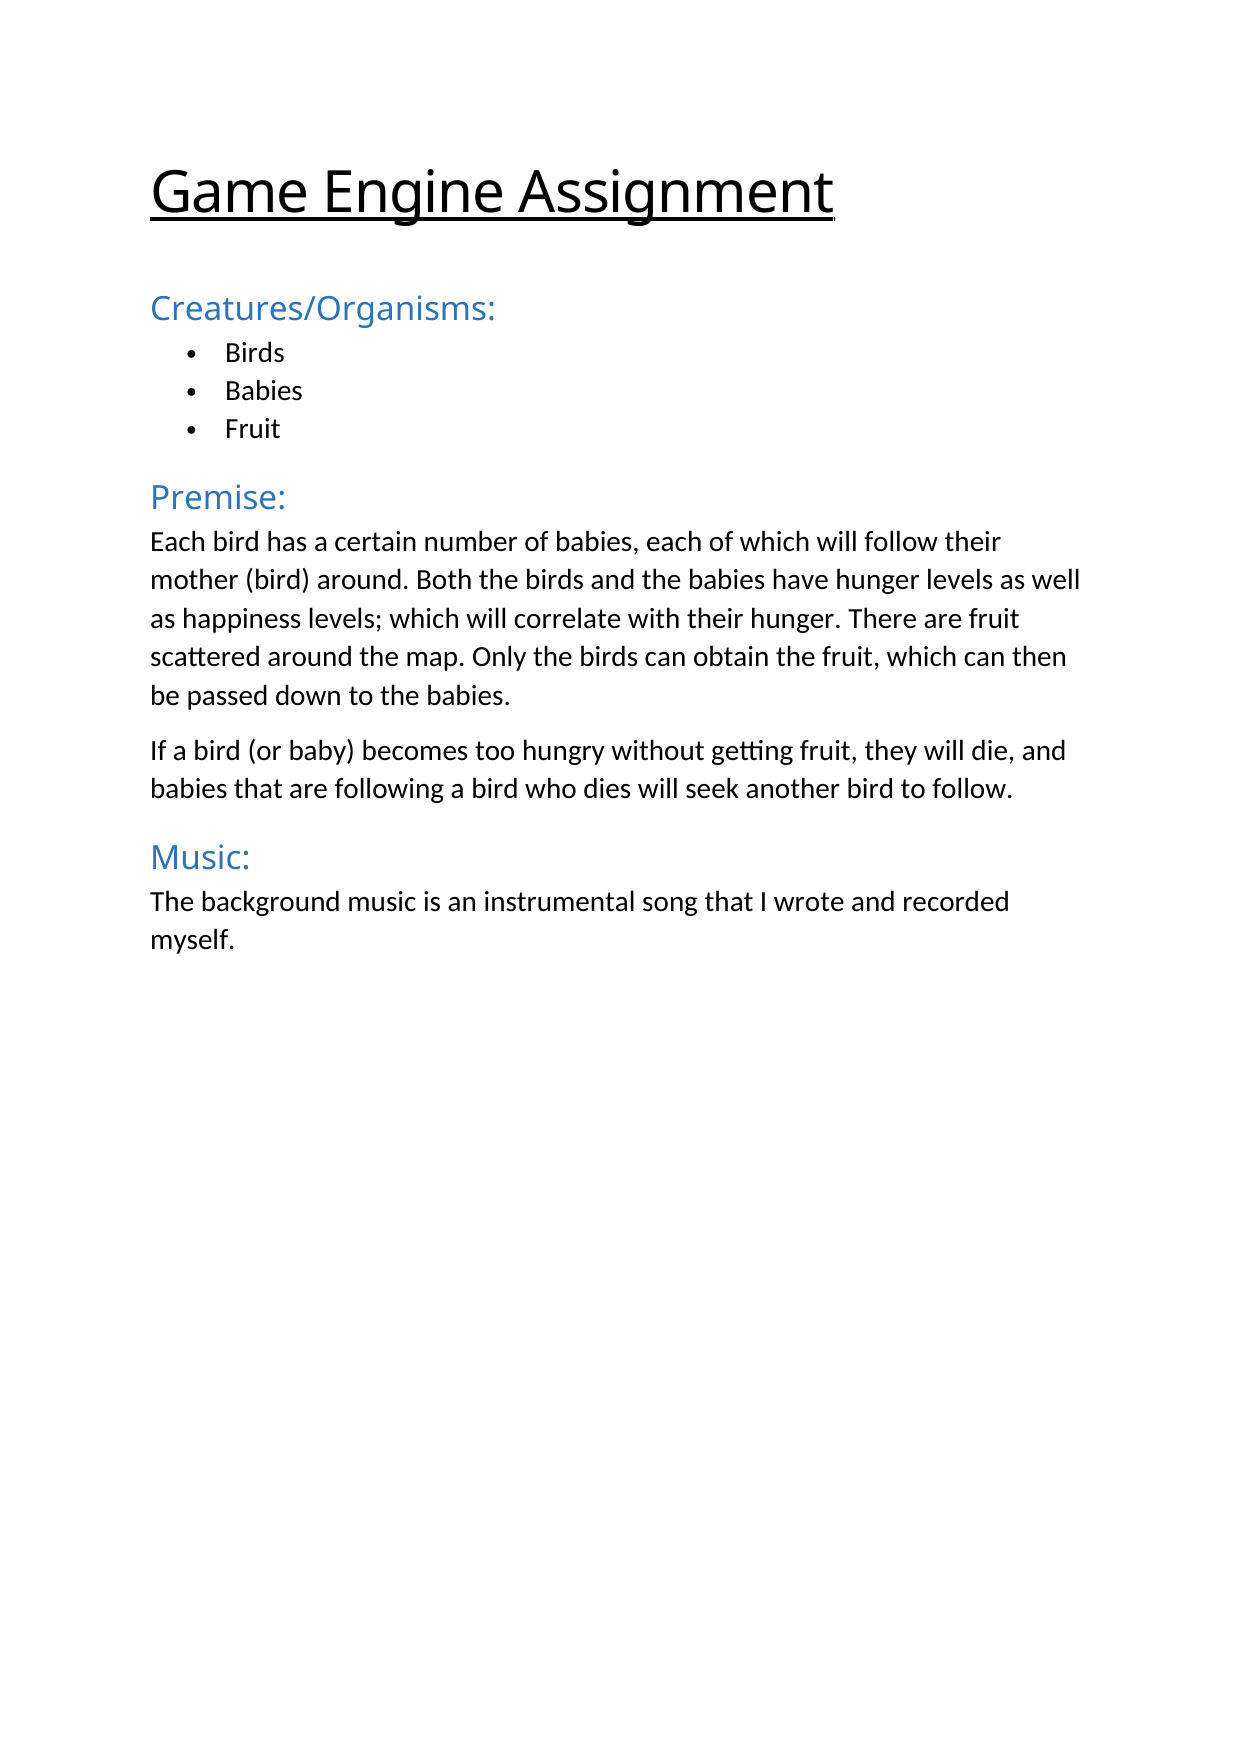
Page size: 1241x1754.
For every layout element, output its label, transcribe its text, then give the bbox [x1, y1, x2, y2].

list Babies [187, 372, 1090, 408]
text Each bird has a certain number of babies, each of which will follow their mother (bird) around. Both the birds and the babies have hunger levels as well as happiness levels; which will correlate with their hunger. There are fruit scattered around the map. Only the birds can obtain the fruit, which can then be passed down to the babies. [150, 523, 1090, 712]
list Fruit [187, 411, 1090, 446]
text If a bird (or baby) becomes too hungry without getting fruit, they will die, and babies that are following a bird who dies will seek another bird to follow. [150, 732, 1090, 806]
subtitle Music: [150, 834, 1090, 879]
text The background music is an instrumental song that I wrote and recorded myself. [150, 883, 1090, 957]
list Birds [187, 334, 1090, 369]
subtitle Creatures/Organisms: [150, 285, 1090, 330]
title Game Engine Assignment [150, 150, 1090, 229]
subtitle Premise: [150, 474, 1090, 519]
